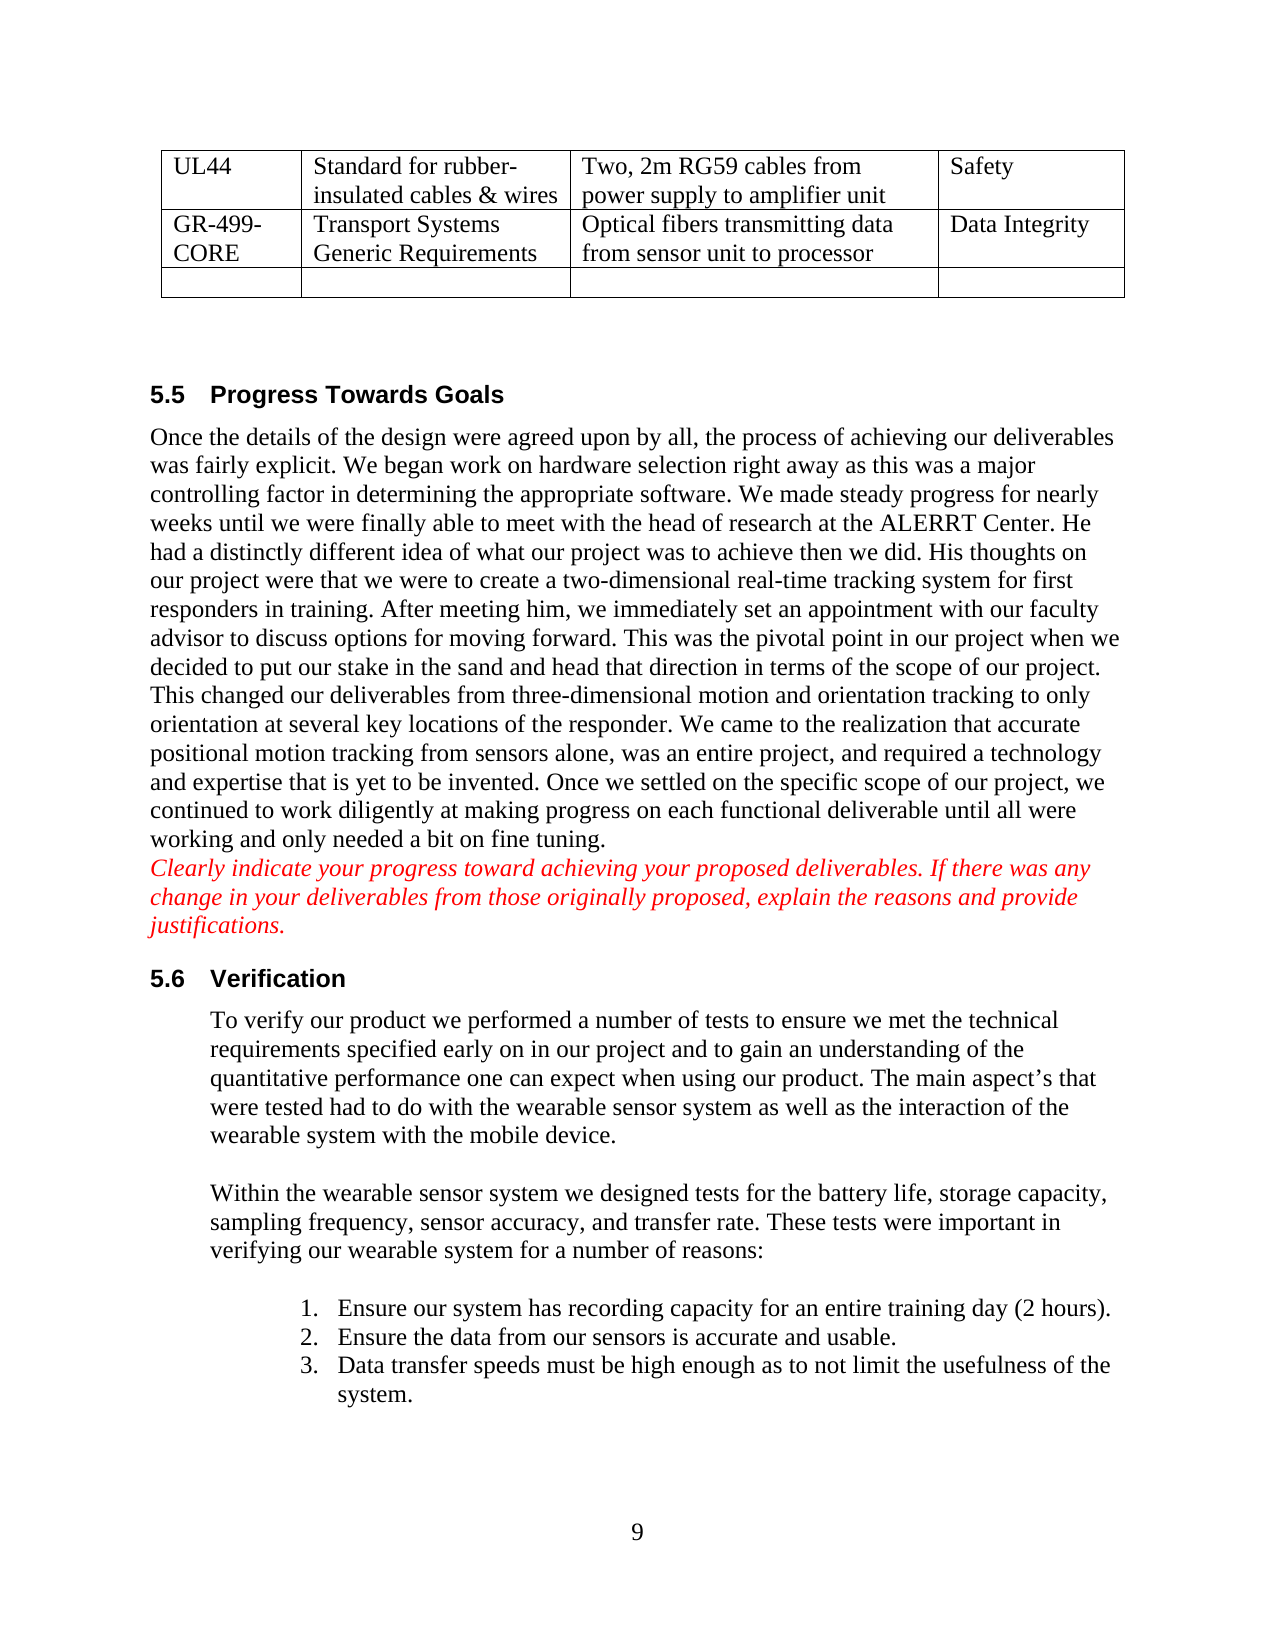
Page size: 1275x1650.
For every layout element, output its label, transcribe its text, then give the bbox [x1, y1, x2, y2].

table_cell [162, 268, 301, 297]
table_cell Two, 2m RG59 cables from power supply to amplifier unit [571, 151, 938, 208]
text Clearly indicate your progress toward achieving your proposed deliverables. If there was any change in your deliverables from those originally proposed, explain the reasons and provide justifications. [150, 853, 1125, 939]
table_cell Standard for rubber-insulated cables & wires [302, 151, 570, 208]
text Once the details of the design were agreed upon by all, the process of achieving our deliverables was fairly explicit. We began work on hardware selection right away as this was a major controlling factor in determining the appropriate software. We made steady progress for nearly weeks until we were finally able to meet with the head of research at the ALERRT Center. He had a distinctly different idea of what our project was to achieve then we did. His thoughts on our project were that we were to create a two-dimensional real-time tracking system for first responders in training. After meeting him, we immediately set an appointment with our faculty advisor to discuss options for moving forward. This was the pivotal point in our project when we decided to put our stake in the sand and head that direction in terms of the scope of our project. This changed our deliverables from three-dimensional motion and orientation tracking to only orientation at several key locations of the responder. We came to the realization that accurate positional motion tracking from sensors alone, was an entire project, and required a technology and expertise that is yet to be invented. Once we settled on the specific scope of our project, we continued to work diligently at making progress on each functional deliverable until all were working and only needed a bit on fine tuning. [150, 422, 1125, 853]
table_cell GR-499-CORE [162, 210, 301, 267]
table_cell [939, 268, 1124, 297]
subtitle Verification [150, 964, 1125, 993]
table_cell [571, 268, 938, 297]
text To verify our product we performed a number of tests to ensure we met the technical requirements specified early on in our project and to gain an understanding of the quantitative performance one can expect when using our product. The main aspect’s that were tested had to do with the wearable sensor system as well as the interaction of the wearable system with the mobile device. [210, 1005, 1125, 1149]
table_cell Optical fibers transmitting data from sensor unit to processor [571, 210, 938, 267]
list Ensure our system has recording capacity for an entire training day (2 hours). [300, 1293, 1125, 1322]
table_cell Data Integrity [939, 210, 1124, 267]
list Data transfer speeds must be high enough as to not limit the usefulness of the system. [300, 1350, 1125, 1408]
table_cell UL44 [162, 151, 301, 208]
table_cell Transport Systems Generic Requirements [302, 210, 570, 267]
table_cell Safety [939, 151, 1124, 208]
subtitle Progress Towards Goals [150, 380, 1125, 409]
list Ensure the data from our sensors is accurate and usable. [300, 1322, 1125, 1350]
table_cell [302, 268, 570, 297]
text Within the wearable sensor system we designed tests for the battery life, storage capacity, sampling frequency, sensor accuracy, and transfer rate. These tests were important in verifying our wearable system for a number of reasons: [210, 1178, 1125, 1264]
